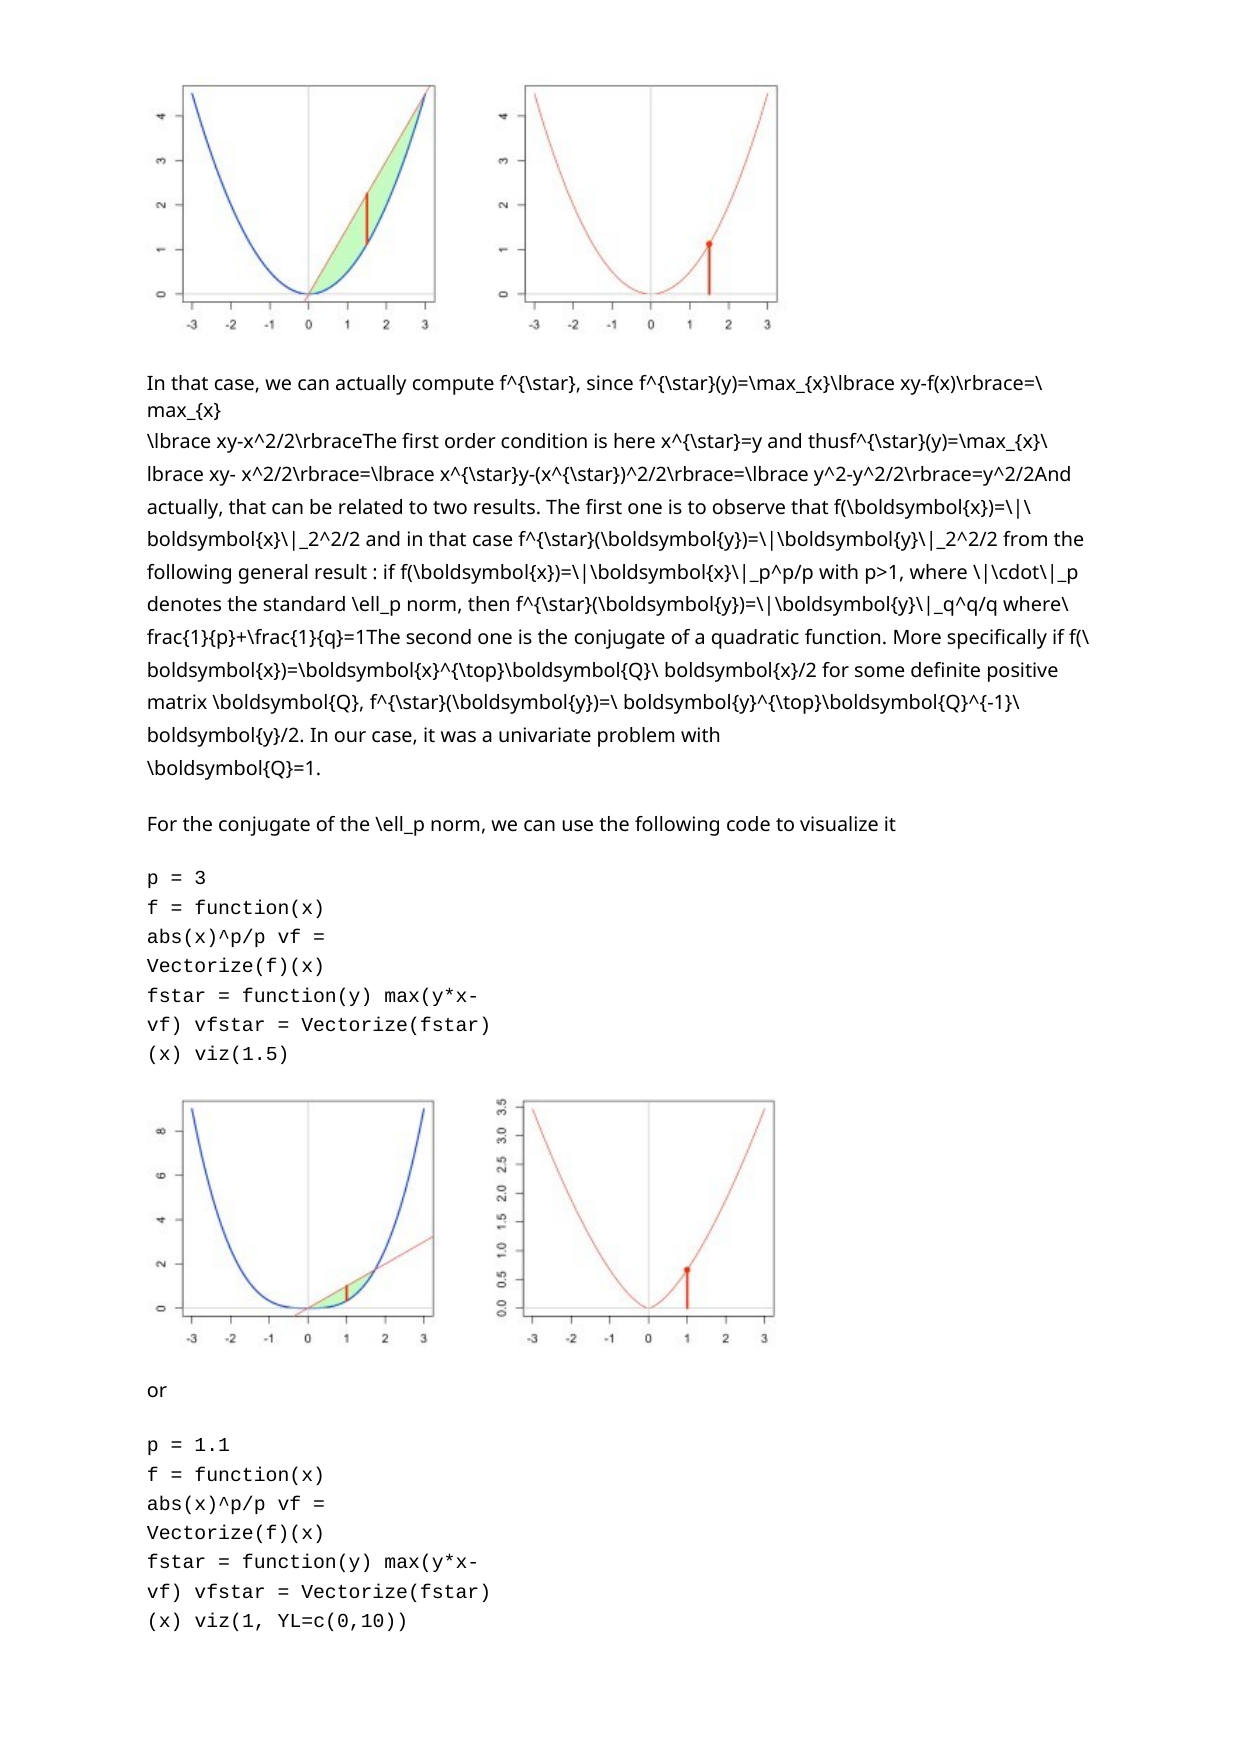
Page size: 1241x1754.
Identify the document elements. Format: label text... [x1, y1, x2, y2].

text or [147, 1377, 1105, 1404]
text f = function(x) abs(x)^p/p vf = Vectorize(f)(x) [147, 898, 454, 979]
text p = 1.1 [147, 1435, 1105, 1457]
picture [146, 75, 788, 334]
text \boldsymbol{Q}=1. [147, 754, 1105, 781]
text f = function(x) abs(x)^p/p vf = Vectorize(f)(x) [147, 1464, 454, 1546]
text fstar = function(y) max(y*x-vf) vfstar = Vectorize(fstar)(x) viz(1.5) [147, 986, 513, 1066]
text For the conjugate of the \ell_p norm, we can use the following code to visualize it [147, 810, 1105, 837]
picture [146, 1088, 778, 1347]
text p = 3 [147, 868, 1105, 891]
text fstar = function(y) max(y*x-vf) vfstar = Vectorize(fstar)(x) viz(1, YL=c(0,10)) [147, 1552, 513, 1633]
text \lbrace xy-x^2/2\rbraceThe first order condition is here x^{\star}=y and thusf^{\star}(y)=\max_{x}\lbrace xy- x^2/2\rbrace=\lbrace x^{\star}y-(x^{\star})^2/2\rbrace=\lbrace y^2-y^2/2\rbrace=y^2/2And actually, that can be related to two results. The first one is to observe that f(\boldsymbol{x})=\|\boldsymbol{x}\|_2^2/2 and in that case f^{\star}(\boldsymbol{y})=\|\boldsymbol{y}\|_2^2/2 from the following general result : if f(\boldsymbol{x})=\|\boldsymbol{x}\|_p^p/p with p>1, where \|\cdot\|_p denotes the standard \ell_p norm, then f^{\star}(\boldsymbol{y})=\|\boldsymbol{y}\|_q^q/q where\frac{1}{p}+\frac{1}{q}=1The second one is the conjugate of a quadratic function. More specifically if f(\boldsymbol{x})=\boldsymbol{x}^{\top}\boldsymbol{Q}\ boldsymbol{x}/2 for some definite positive matrix \boldsymbol{Q}, f^{\star}(\boldsymbol{y})=\ boldsymbol{y}^{\top}\boldsymbol{Q}^{-1}\boldsymbol{y}/2. In our case, it was a univariate problem with [147, 428, 1092, 748]
text In that case, we can actually compute f^{\star}, since f^{\star}(y)=\max_{x}\lbrace xy-f(x)\rbrace=\max_{x} [147, 369, 1105, 423]
